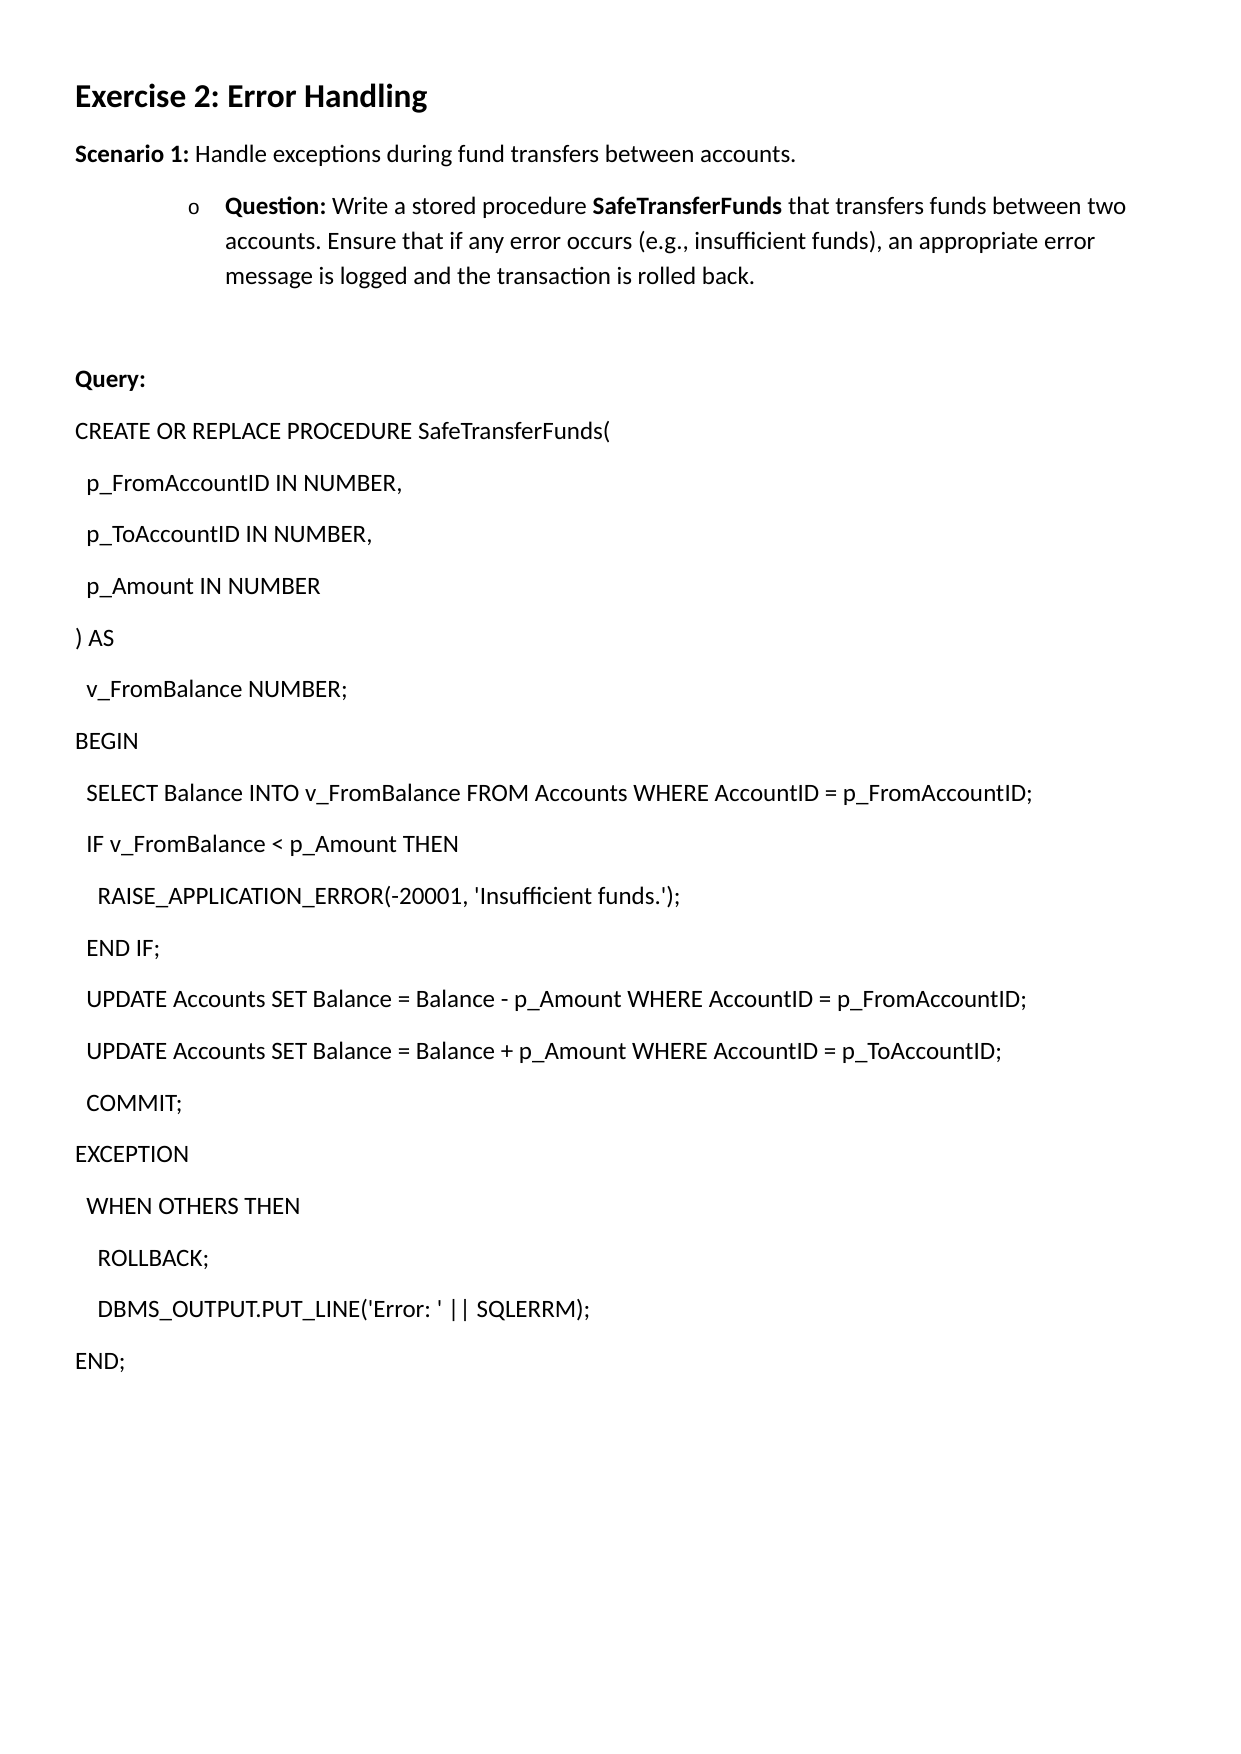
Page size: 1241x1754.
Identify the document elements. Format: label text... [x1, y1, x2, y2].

text EXCEPTION [75, 1138, 1165, 1169]
text UPDATE Accounts SET Balance = Balance + p_Amount WHERE AccountID = p_ToAccountID; [75, 1035, 1165, 1066]
text p_ToAccountID IN NUMBER, [75, 518, 1165, 549]
text UPDATE Accounts SET Balance = Balance - p_Amount WHERE AccountID = p_FromAccountID; [75, 983, 1165, 1014]
text CREATE OR REPLACE PROCEDURE SafeTransferFunds( [75, 415, 1165, 446]
text SELECT Balance INTO v_FromBalance FROM Accounts WHERE AccountID = p_FromAccountID; [75, 777, 1165, 807]
text END IF; [75, 932, 1165, 962]
text p_Amount IN NUMBER [75, 570, 1165, 601]
text Query: [75, 363, 1165, 394]
text Exercise 2: Error Handling [75, 75, 1165, 116]
text BEGIN [75, 725, 1165, 756]
text v_FromBalance NUMBER; [75, 673, 1165, 704]
text p_FromAccountID IN NUMBER, [75, 467, 1165, 497]
text Scenario 1: Handle exceptions during fund transfers between accounts. [75, 138, 1165, 169]
text RAISE_APPLICATION_ERROR(-20001, 'Insufficient funds.'); [75, 880, 1165, 911]
text COMMIT; [75, 1087, 1165, 1117]
text DBMS_OUTPUT.PUT_LINE('Error: ' || SQLERRM); [75, 1293, 1165, 1324]
text ROLLBACK; [75, 1242, 1165, 1272]
text ) AS [75, 622, 1165, 652]
text END; [75, 1345, 1165, 1376]
text IF v_FromBalance < p_Amount THEN [75, 828, 1165, 859]
text WHEN OTHERS THEN [75, 1190, 1165, 1221]
list Question: Write a stored procedure SafeTransferFunds that transfers funds between two accounts. Ensure that if any error occurs (e.g., insufficient funds), an appropriate error message is logged and the transaction is rolled back. [187, 190, 1165, 291]
